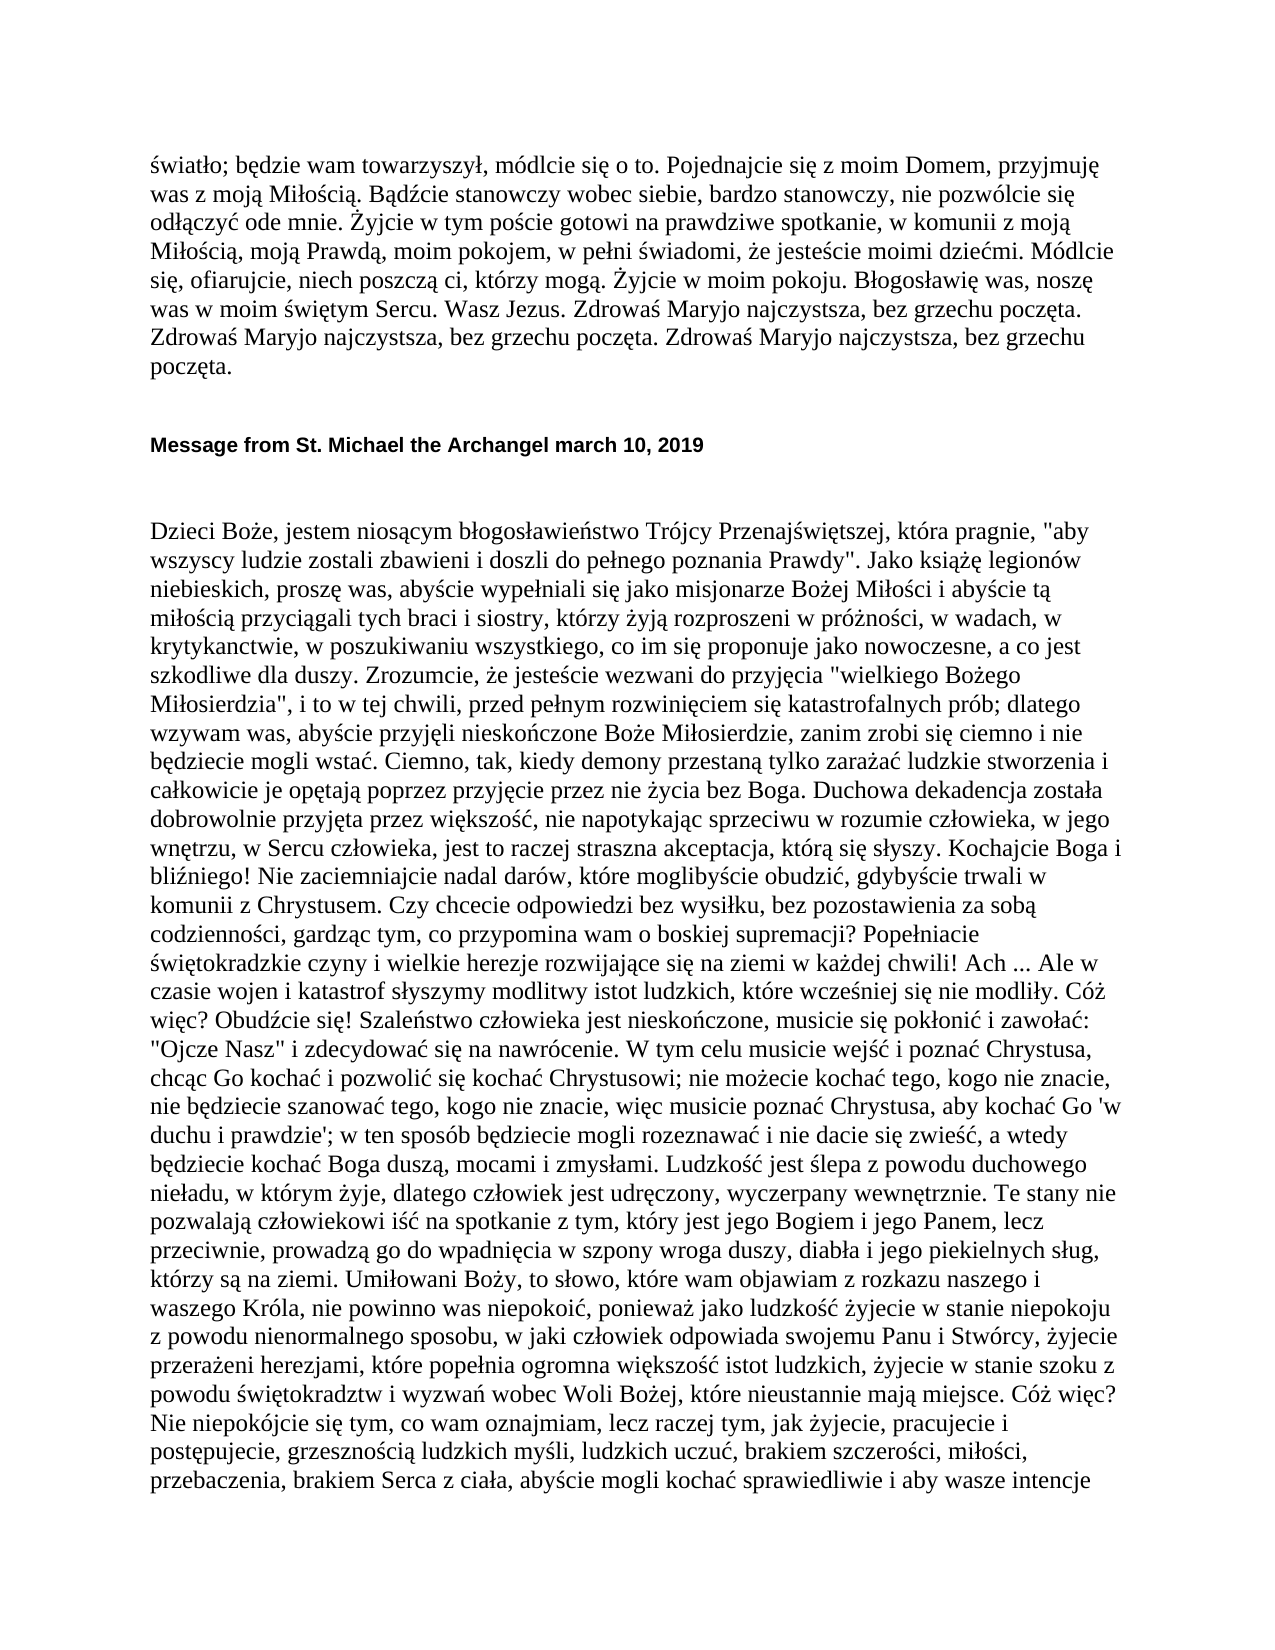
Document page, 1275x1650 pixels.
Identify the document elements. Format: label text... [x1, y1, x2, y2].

text Message from St. Michael the Archangel march 10, 2019 [150, 433, 1125, 457]
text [150, 516, 1125, 1494]
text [150, 150, 1125, 380]
